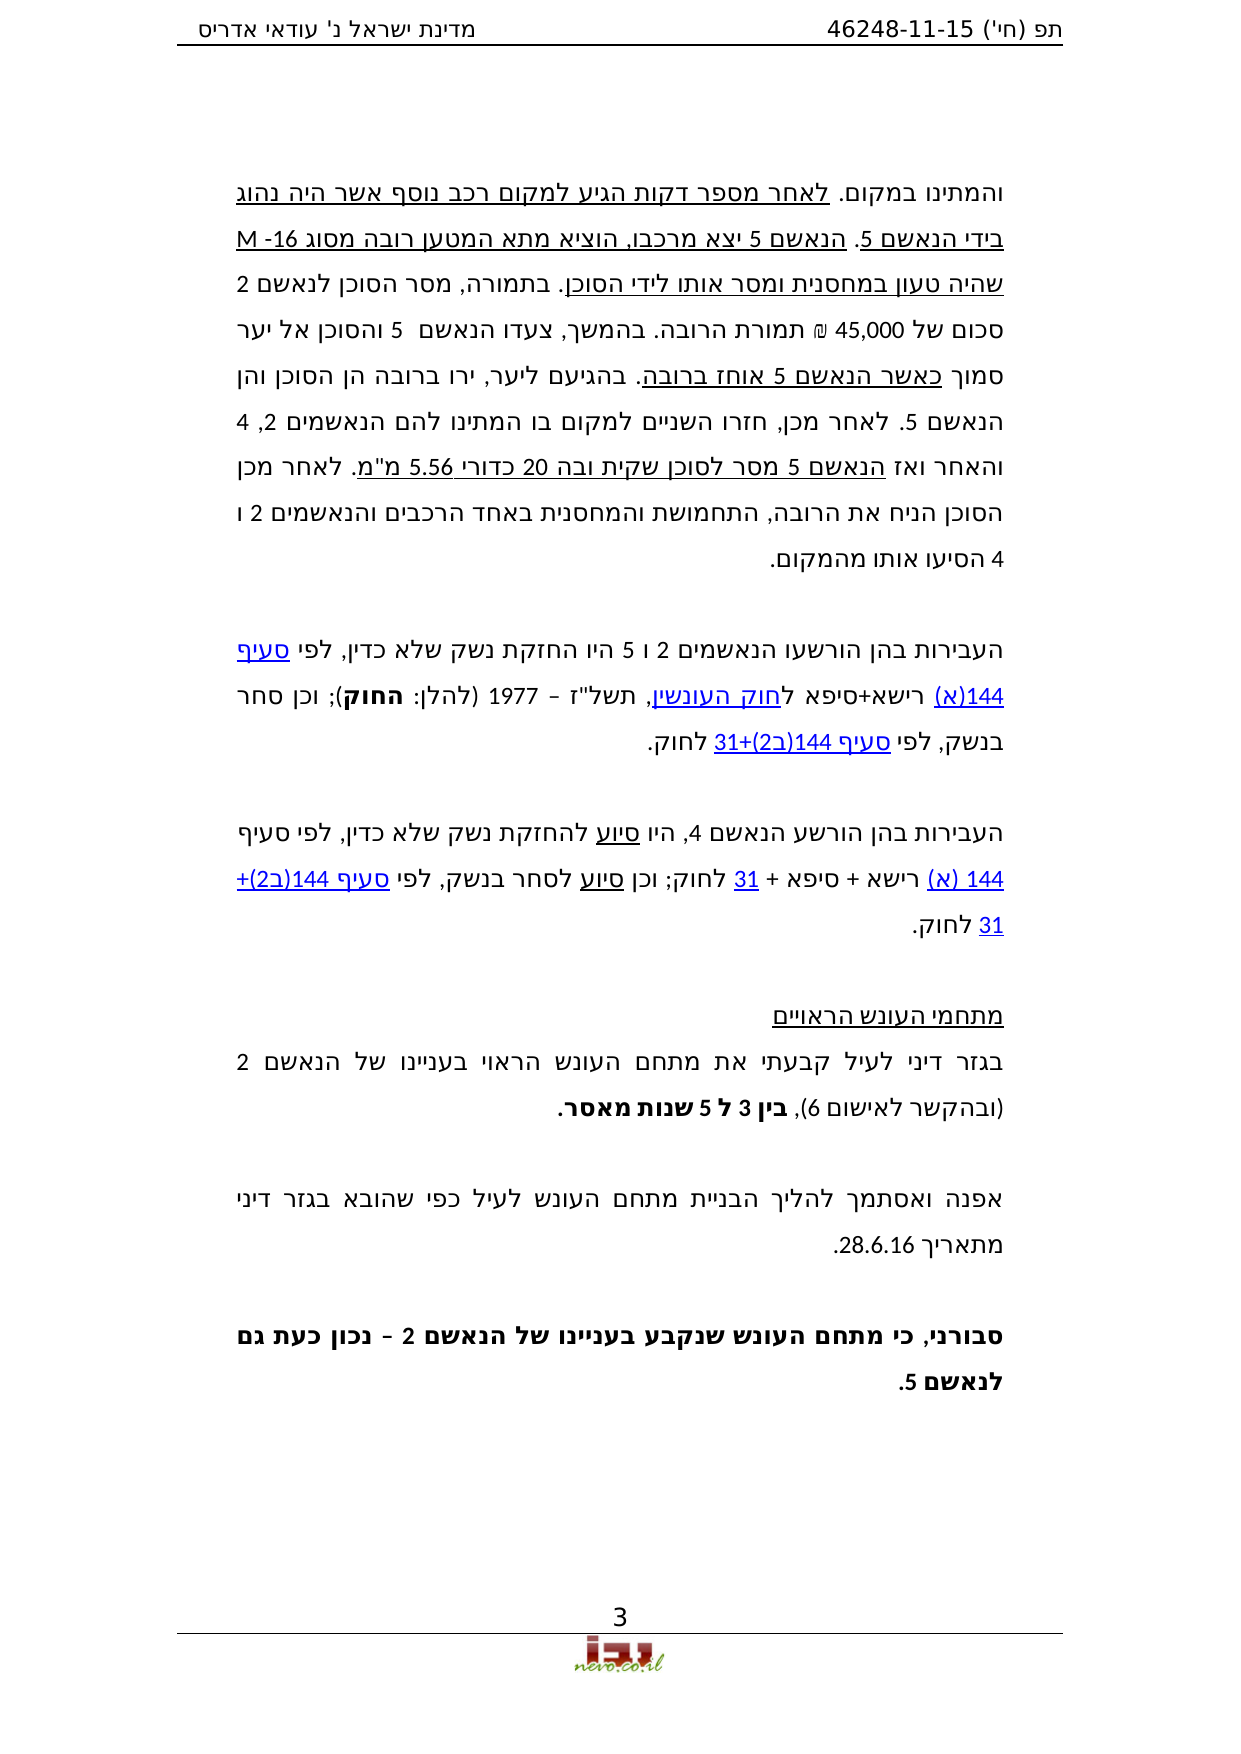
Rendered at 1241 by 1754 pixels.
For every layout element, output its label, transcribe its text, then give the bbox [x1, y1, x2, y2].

text אפנה ואסתמך להליך הבניית מתחם העונש לעיל כפי שהובא בגזר דיני מתאריך 28.6.16. [236, 1183, 1004, 1259]
picture [574, 1635, 666, 1673]
text מתחמי העונש הראויים [236, 1000, 1004, 1031]
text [236, 177, 1004, 573]
text סבורני, כי מתחם העונש שנקבע בעניינו של הנאשם 2 – נכון כעת גם לנאשם 5. [236, 1320, 1004, 1397]
text העבירות בהן הורשעו הנאשמים 2 ו 5 היו החזקת נשק שלא כדין, לפי סעיף 144(א) רישא+סיפא לחוק העונשין, תשל"ז – 1977 (להלן: החוק); וכן סחר בנשק, לפי סעיף 144(ב2)+31 לחוק. [236, 634, 1004, 756]
text העבירות בהן הורשע הנאשם 4, היו סיוע להחזקת נשק שלא כדין, לפי סעיף 144 (א) רישא + סיפא + 31 לחוק; וכן סיוע לסחר בנשק, לפי סעיף 144(ב2)+31 לחוק. [236, 817, 1004, 939]
text בגזר דיני לעיל קבעתי את מתחם העונש הראוי בעניינו של הנאשם 2 (ובהקשר לאישום 6), בין 3 ל 5 שנות מאסר. [236, 1046, 1004, 1122]
